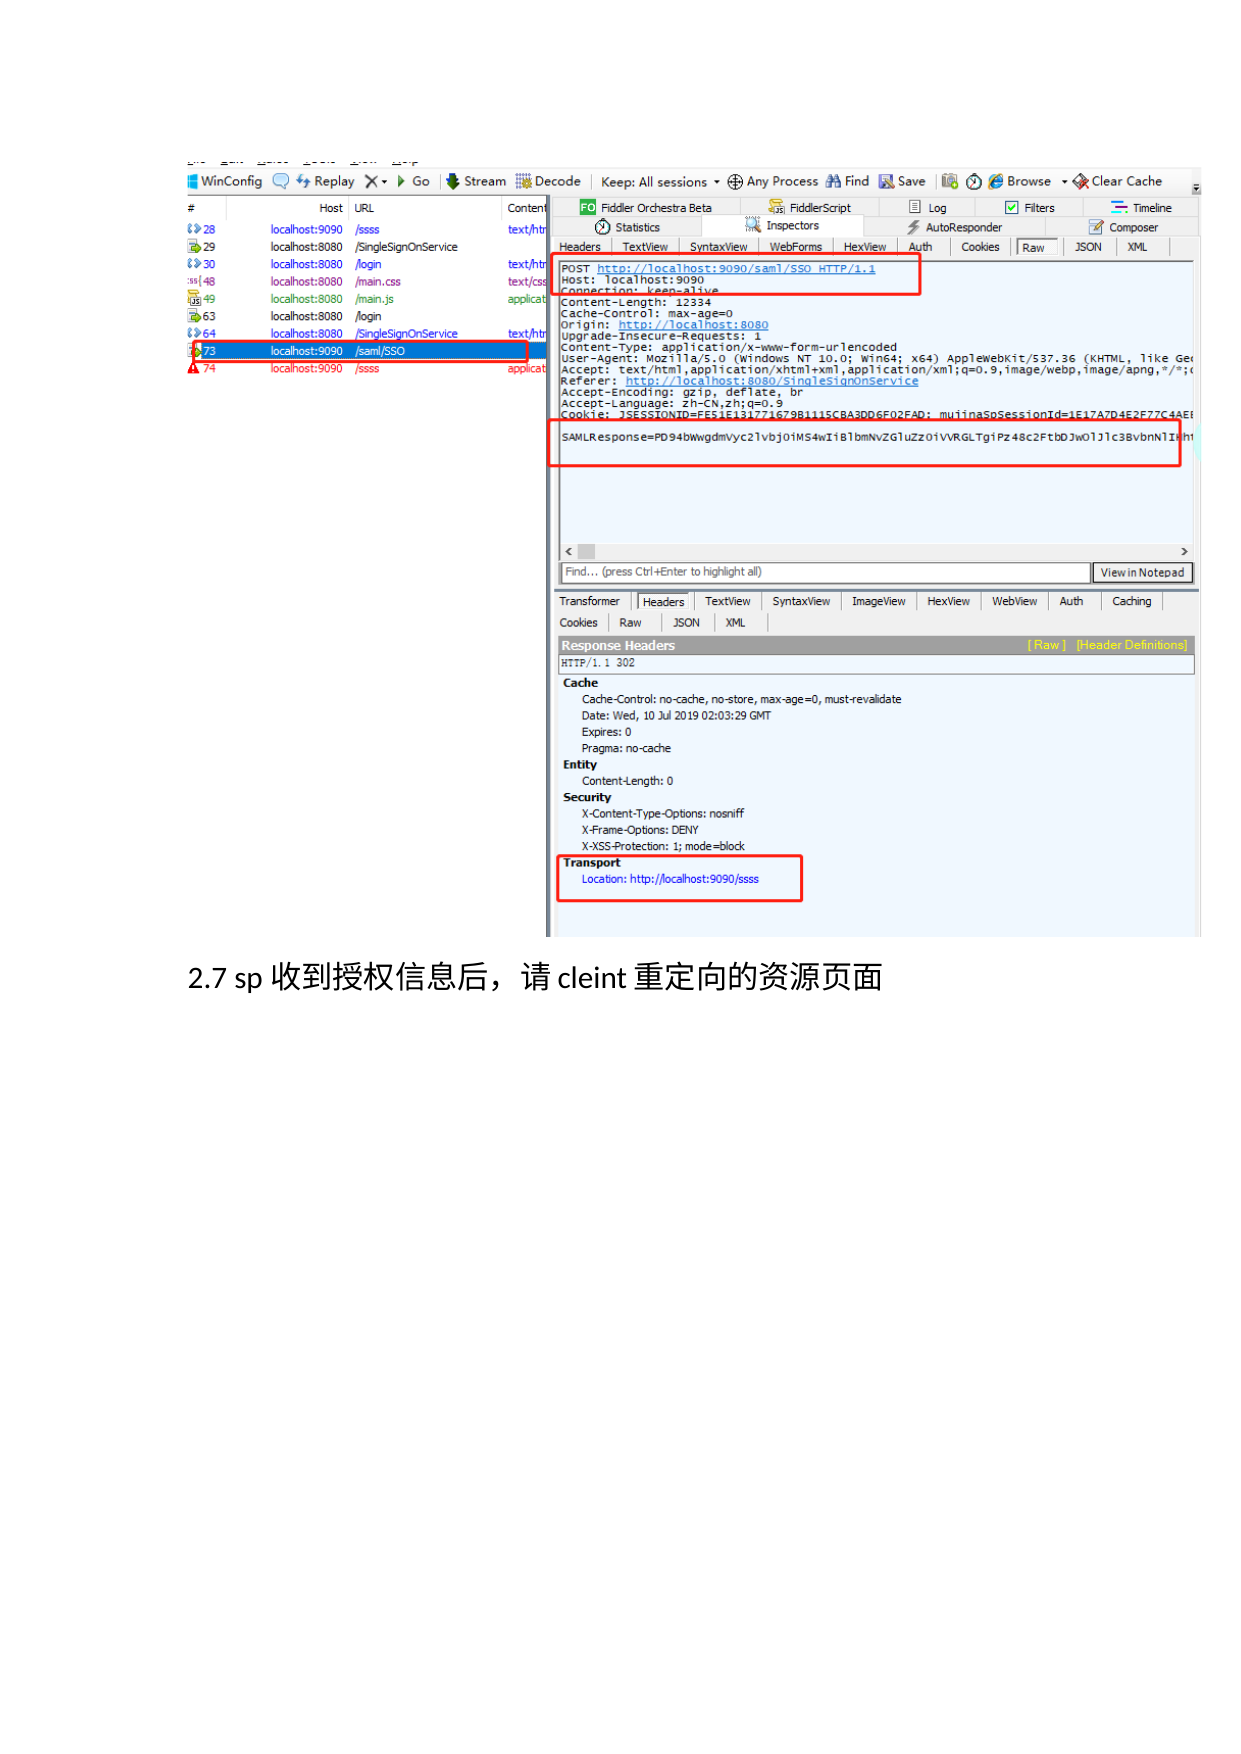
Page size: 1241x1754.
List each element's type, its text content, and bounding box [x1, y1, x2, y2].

picture [187, 162, 1202, 937]
list 2.7 sp 收到授权信息后，请cleint重定向的资源页面 [187, 937, 1053, 1007]
